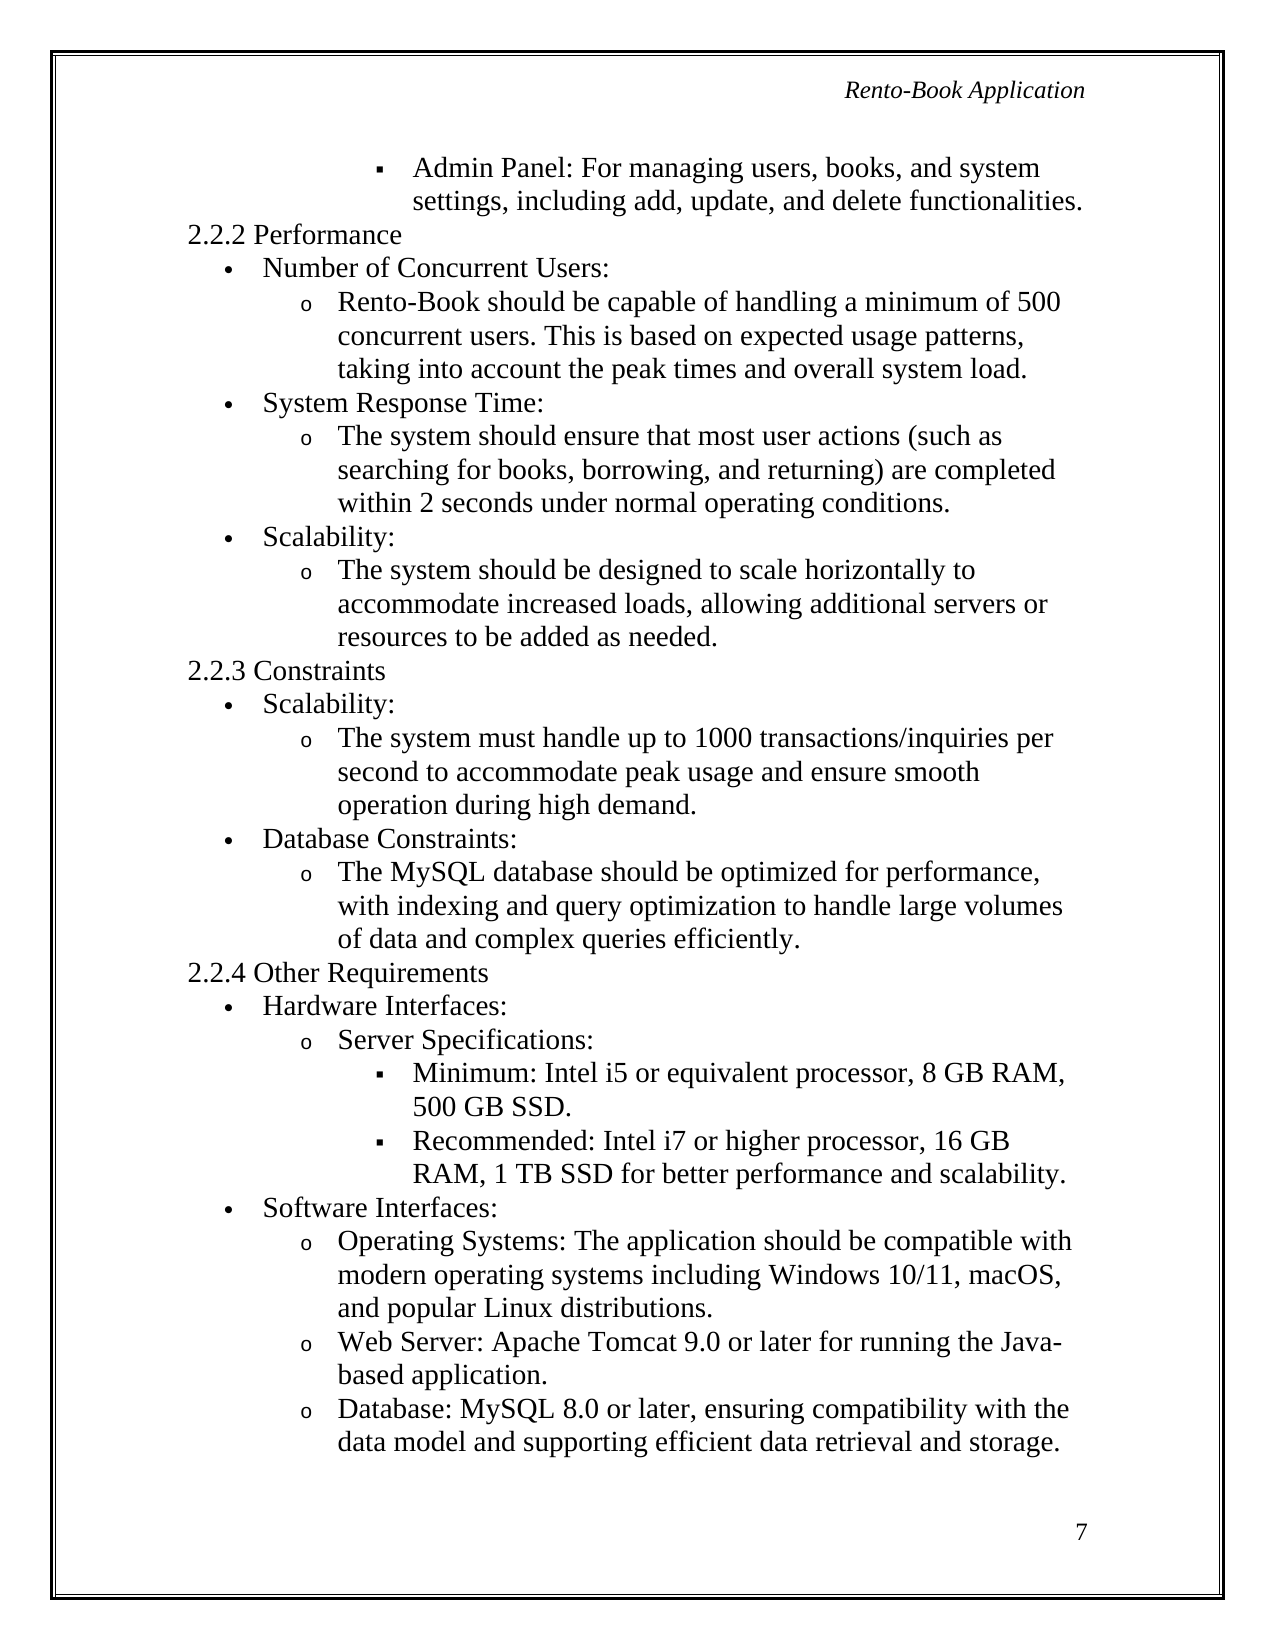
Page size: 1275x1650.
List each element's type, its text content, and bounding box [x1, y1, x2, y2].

text 2.2.2 Performance [187, 217, 1087, 251]
list Number of Concurrent Users: [225, 251, 1087, 284]
list Operating Systems: The application should be compatible with modern operating systems including Windows 10/11, macOS, and popular Linux distributions. [300, 1223, 1087, 1324]
list The MySQL database should be optimized for performance, with indexing and query optimization to handle large volumes of data and complex queries efficiently. [300, 854, 1087, 955]
list Admin Panel: For managing users, books, and system settings, including add, update, and delete functionalities. [375, 150, 1087, 217]
list Scalability: [225, 519, 1087, 552]
list The system must handle up to 1000 transactions/inquiries per second to accommodate peak usage and ensure smooth operation during high demand. [300, 720, 1087, 821]
list Web Server: Apache Tomcat 9.0 or later for running the Java-based application. [300, 1324, 1087, 1391]
list System Response Time: [225, 385, 1087, 418]
list Server Specifications: [300, 1022, 1087, 1056]
text 2.2.4 Other Requirements [187, 955, 1087, 988]
list Hardware Interfaces: [225, 988, 1087, 1022]
list Scalability: [225, 687, 1087, 720]
list Database Constraints: [225, 821, 1087, 854]
list Rento-Book should be capable of handling a minimum of 500 concurrent users. This is based on expected usage patterns, taking into account the peak times and overall system load. [300, 284, 1087, 385]
list Minimum: Intel i5 or equivalent processor, 8 GB RAM, 500 GB SSD. [375, 1056, 1087, 1123]
list Software Interfaces: [225, 1190, 1087, 1223]
text 2.2.3 Constraints [187, 653, 1087, 687]
list Recommended: Intel i7 or higher processor, 16 GB RAM, 1 TB SSD for better performance and scalability. [375, 1123, 1087, 1190]
list The system should be designed to scale horizontally to accommodate increased loads, allowing additional servers or resources to be added as needed. [300, 552, 1087, 653]
list The system should ensure that most user actions (such as searching for books, borrowing, and returning) are completed within 2 seconds under normal operating conditions. [300, 418, 1087, 519]
list Database: MySQL 8.0 or later, ensuring compatibility with the data model and supporting efficient data retrieval and storage. [300, 1391, 1087, 1458]
